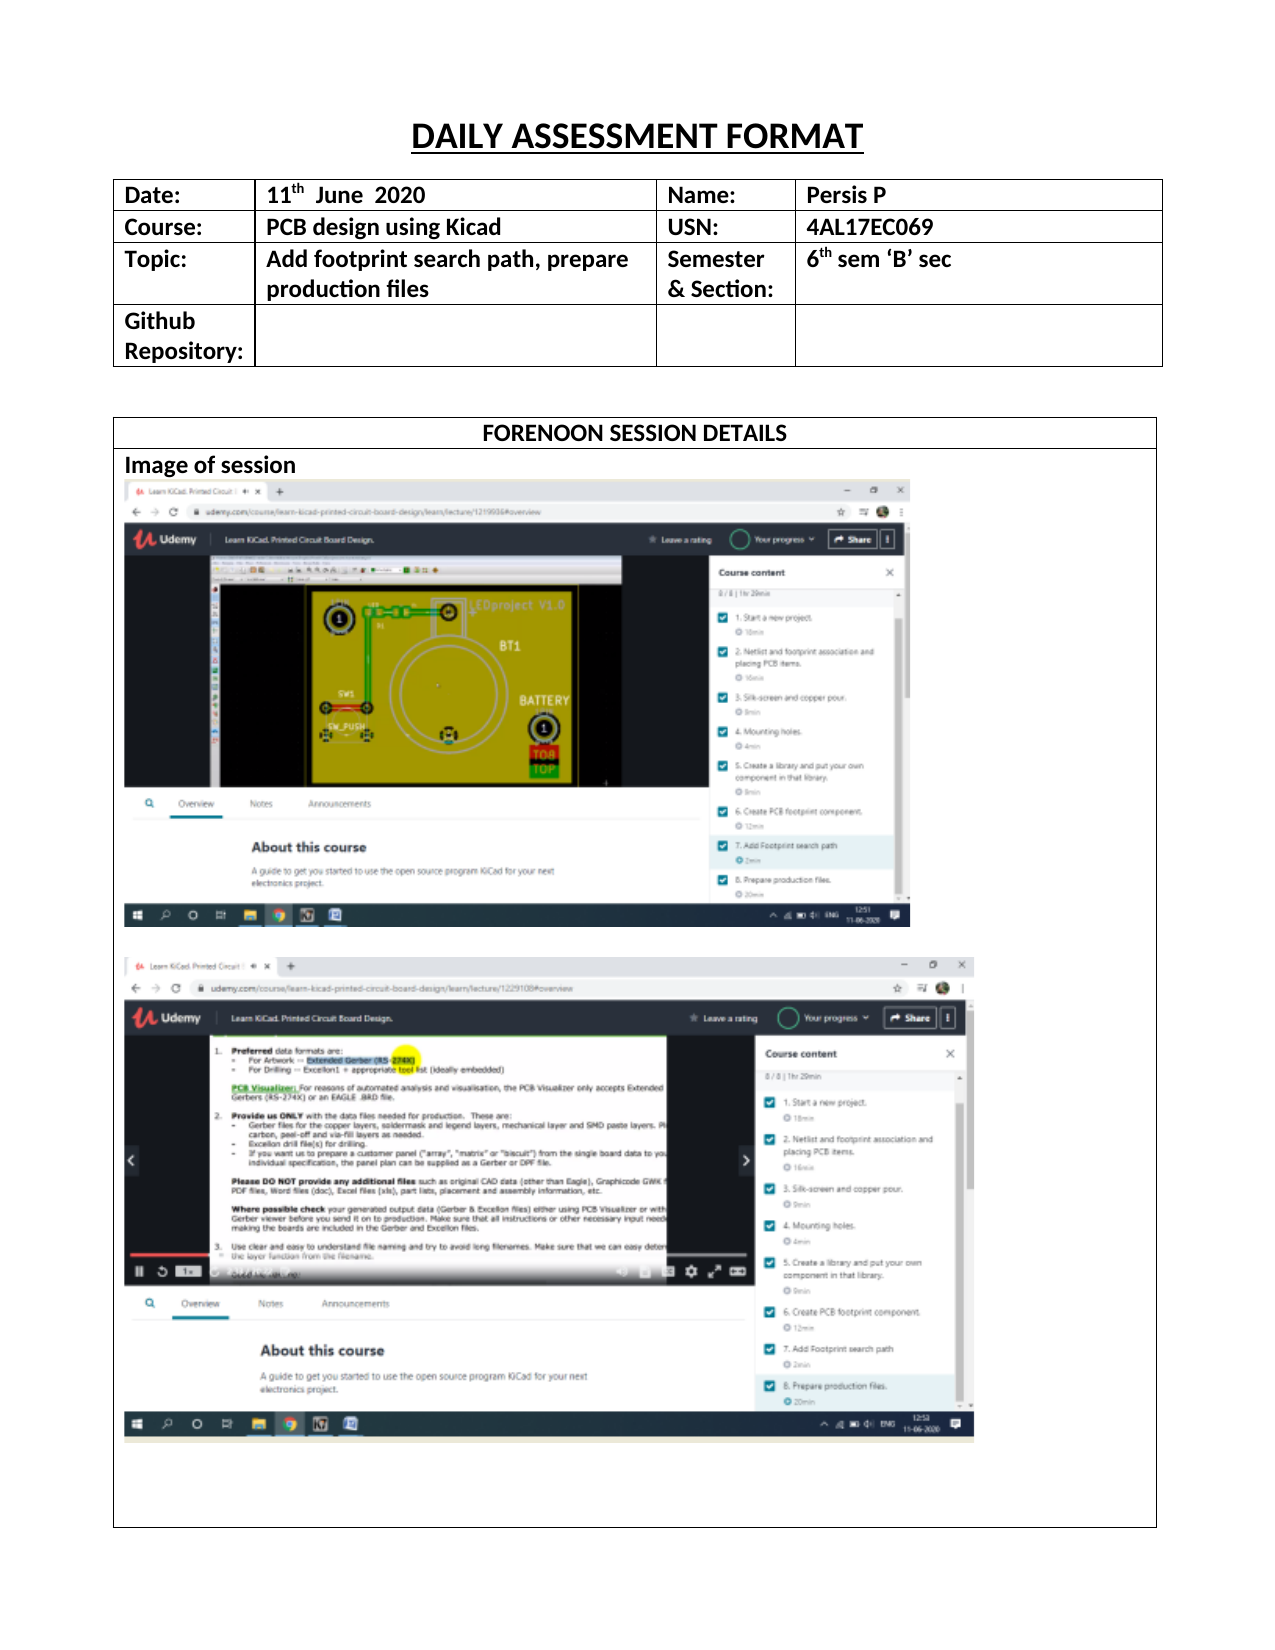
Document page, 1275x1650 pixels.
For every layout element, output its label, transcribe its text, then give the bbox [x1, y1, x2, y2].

picture [124, 479, 911, 927]
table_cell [114, 449, 1156, 1527]
table_header FORENOON SESSION DETAILS [114, 418, 1156, 448]
table_cell Topic: [114, 243, 254, 304]
table_cell [796, 305, 1162, 366]
table_cell 4AL17EC069 [796, 211, 1162, 242]
table_header Persis P [796, 180, 1162, 210]
table_cell Semester & Section: [657, 243, 795, 304]
picture [124, 957, 975, 1443]
table_header 11th June 2020 [256, 180, 656, 210]
table_cell Course: [114, 211, 254, 242]
table_cell 6th sem ‘B’ sec [796, 243, 1162, 304]
table_cell Github Repository: [114, 305, 254, 366]
text DAILY ASSESSMENT FORMAT [112, 112, 1162, 158]
table_header Date: [114, 180, 254, 210]
table_cell Add footprint search path, prepare production files [256, 243, 656, 304]
table_cell [657, 305, 795, 366]
table_cell [256, 305, 656, 366]
table_cell USN: [657, 211, 795, 242]
table_cell PCB design using Kicad [256, 211, 656, 242]
table_header Name: [657, 180, 795, 210]
